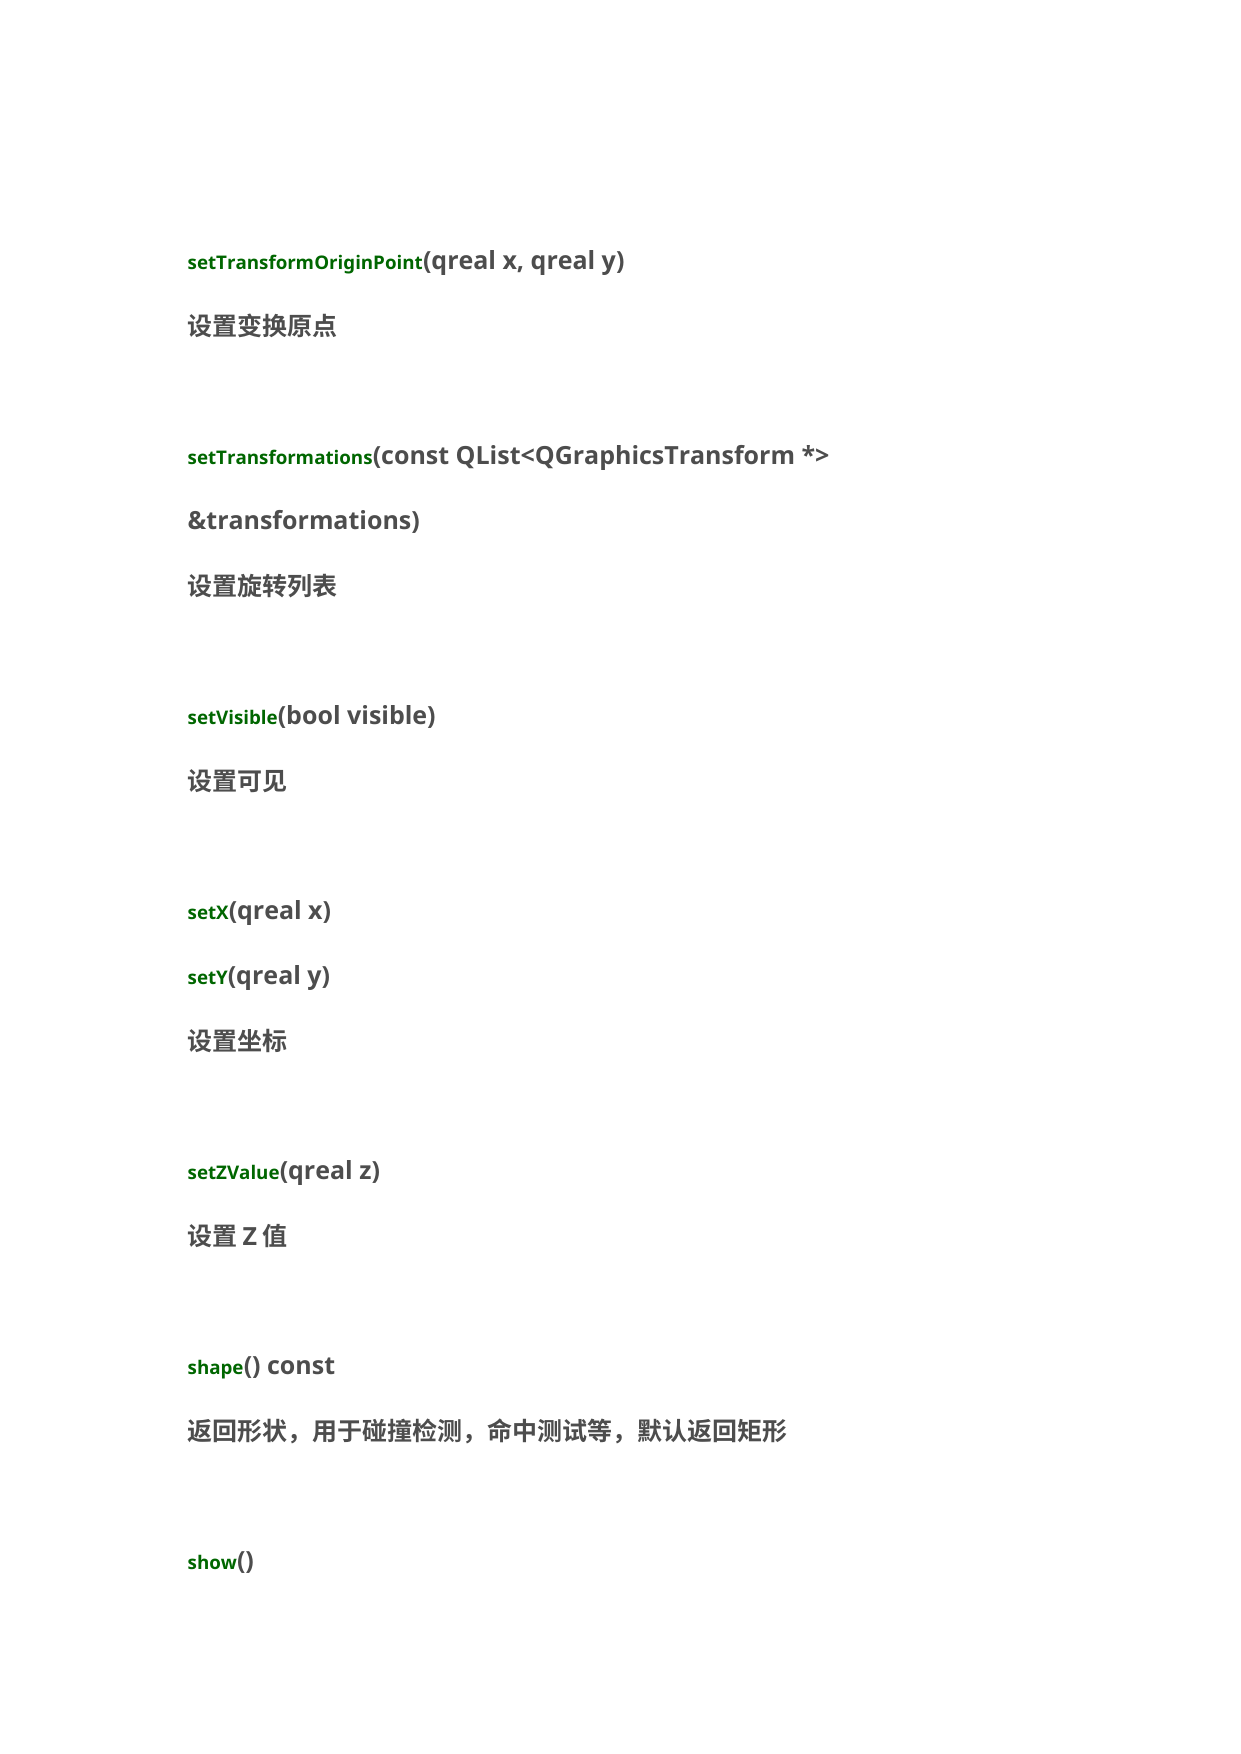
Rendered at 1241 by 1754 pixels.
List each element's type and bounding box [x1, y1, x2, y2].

text [187, 162, 1053, 1592]
